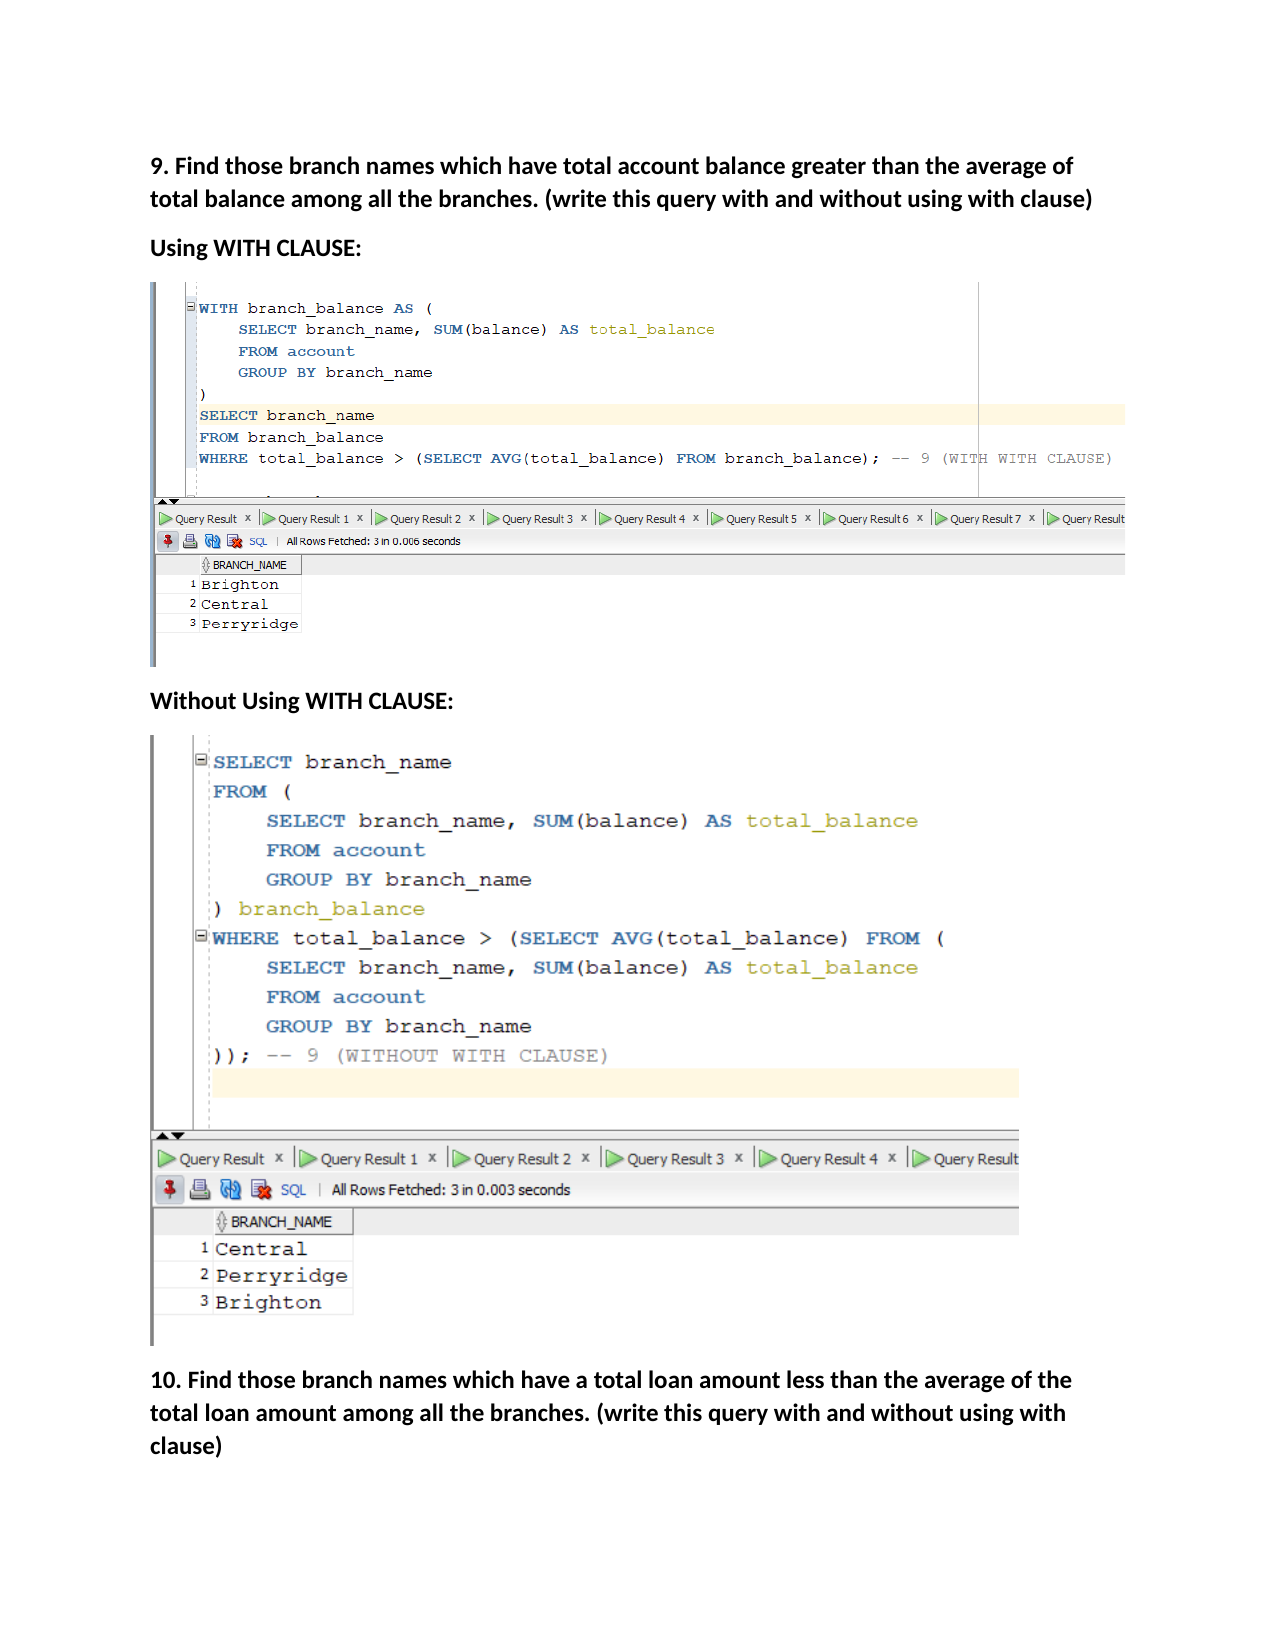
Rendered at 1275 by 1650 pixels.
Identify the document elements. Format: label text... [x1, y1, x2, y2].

text 10. Find those branch names which have a total loan amount less than the average of the total loan amount among all the branches. (write this query with and without using with clause) [150, 1364, 1125, 1461]
text 9. Find those branch names which have total account balance greater than the average of total balance among all the branches. (write this query with and without using with clause) [150, 150, 1125, 213]
text Using WITH CLAUSE: [150, 232, 1125, 263]
text Without Using WITH CLAUSE: [150, 686, 1125, 716]
picture [150, 735, 1019, 1346]
picture [150, 282, 1125, 667]
